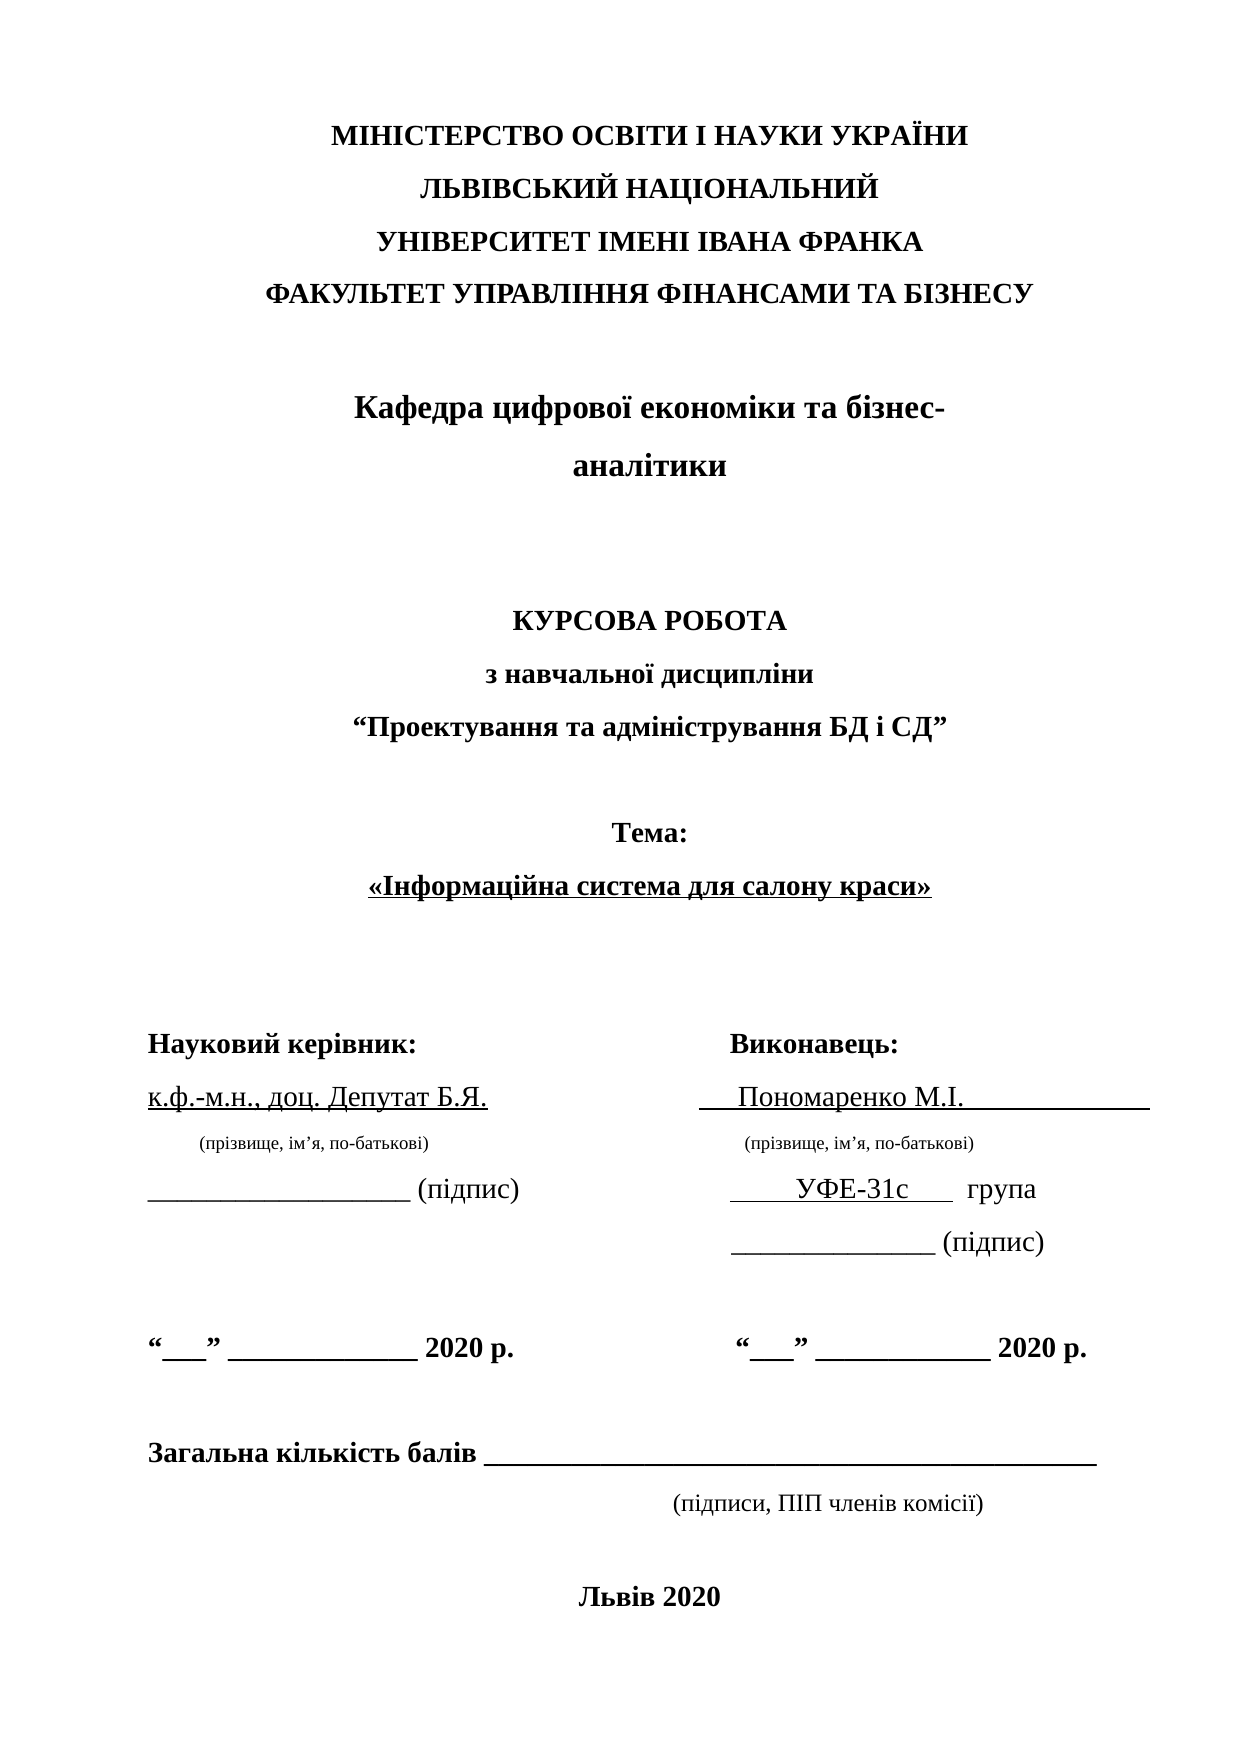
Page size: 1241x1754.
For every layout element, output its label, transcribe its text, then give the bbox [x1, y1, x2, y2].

text Кафедра цифрової економіки та бізнес- [148, 387, 1152, 426]
text (прізвище, ім’я, по-батькові) (прізвище, ім’я, по-батькові) [148, 1132, 1152, 1153]
text аналітики [148, 445, 1152, 484]
text Тема: [148, 815, 1152, 848]
text Львів 2020 [148, 1579, 1152, 1612]
text ______________ (підпис) [148, 1224, 1152, 1258]
text к.ф.-м.н., доц. Депутат Б.Я. Пономаренко М.І. [148, 1079, 1152, 1112]
text УНІВЕРСИТЕТ ІМЕНІ ІВАНА ФРАНКА [148, 224, 1152, 257]
text КУРСОВА РОБОТА [148, 603, 1152, 637]
text Науковий керівник: Виконавець: [148, 1026, 1152, 1059]
text “Проектування та адміністрування БД і СД” [148, 709, 1152, 743]
text МІНІСТЕРСТВО ОСВІТИ І НАУКИ УКРАЇНИ [148, 118, 1152, 152]
text __________________ (підпис) УФЕ-31с група [148, 1172, 1152, 1205]
text ЛЬВІВСЬКИЙ НАЦІОНАЛЬНИЙ [148, 171, 1152, 204]
text з навчальної дисципліни [148, 656, 1152, 690]
text (підписи, ПІП членів комісії) [148, 1488, 1152, 1517]
text ФАКУЛЬТЕТ УПРАВЛІННЯ ФІНАНСАМИ ТА БІЗНЕСУ [148, 277, 1152, 310]
text “___” _____________ 2020 р. “___” ____________ 2020 р. [148, 1330, 1152, 1363]
text «Інформаційна система для салону краси» [148, 868, 1152, 901]
text Загальна кількість балів __________________________________________ [148, 1436, 1152, 1469]
